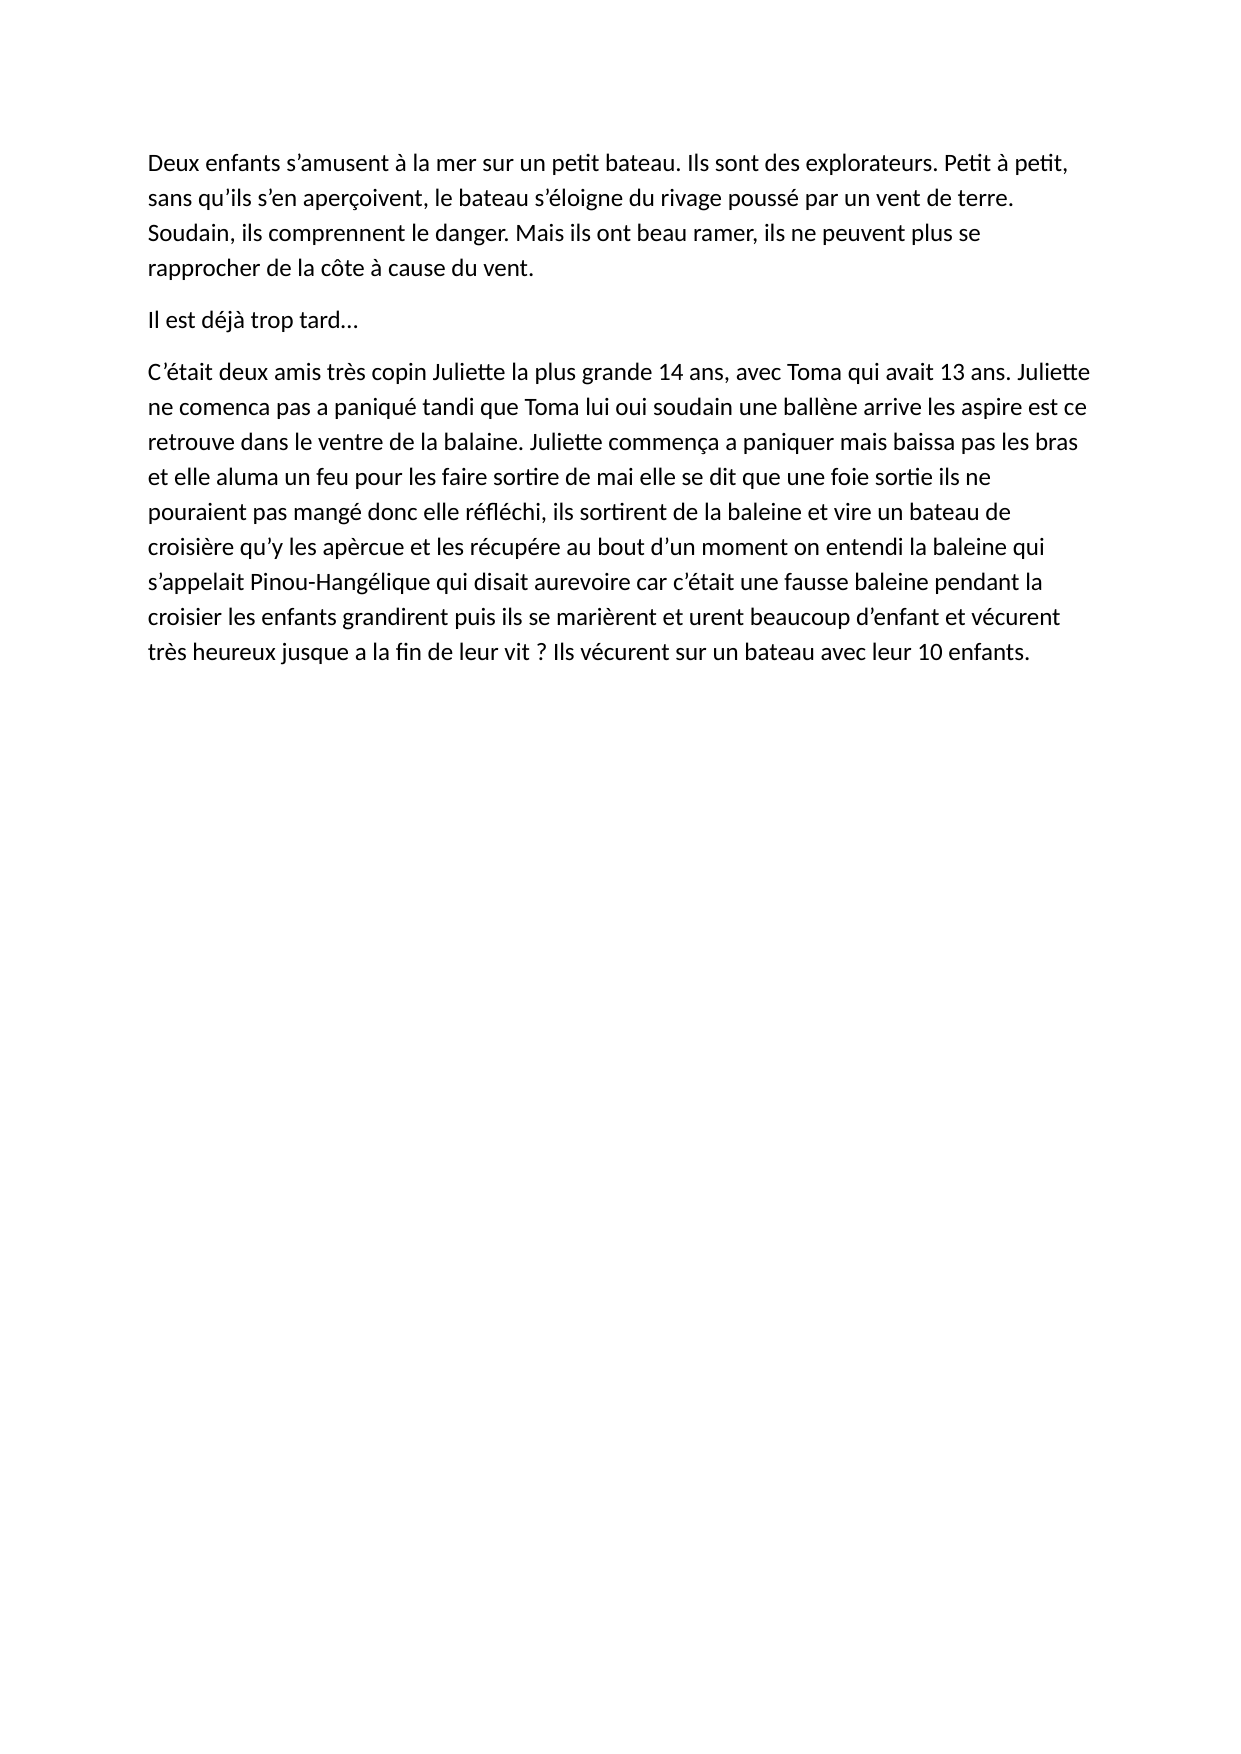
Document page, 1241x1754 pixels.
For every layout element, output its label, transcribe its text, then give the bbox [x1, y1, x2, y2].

text Il est déjà trop tard… [148, 304, 1093, 335]
text C’était deux amis très copin Juliette la plus grande 14 ans, avec Toma qui avait 13 ans. Juliette ne comenca pas a paniqué tandi que Toma lui oui soudain une ballène arrive les aspire est ce retrouve dans le ventre de la balaine. Juliette commença a paniquer mais baissa pas les bras et elle aluma un feu pour les faire sortire de mai elle se dit que une foie sortie ils ne pouraient pas mangé donc elle réfléchi, ils sortirent de la baleine et vire un bateau de croisière qu’y les apèrcue et les récupére au bout d’un moment on entendi la baleine qui s’appelait Pinou-Hangélique qui disait aurevoire car c’était une fausse baleine pendant la croisier les enfants grandirent puis ils se marièrent et urent beaucoup d’enfant et vécurent très heureux jusque a la fin de leur vit ? Ils vécurent sur un bateau avec leur 10 enfants. [148, 356, 1093, 666]
text Deux enfants s’amusent à la mer sur un petit bateau. Ils sont des explorateurs. Petit à petit, sans qu’ils s’en aperçoivent, le bateau s’éloigne du rivage poussé par un vent de terre. Soudain, ils comprennent le danger. Mais ils ont beau ramer, ils ne peuvent plus se rapprocher de la côte à cause du vent. [148, 148, 1093, 283]
